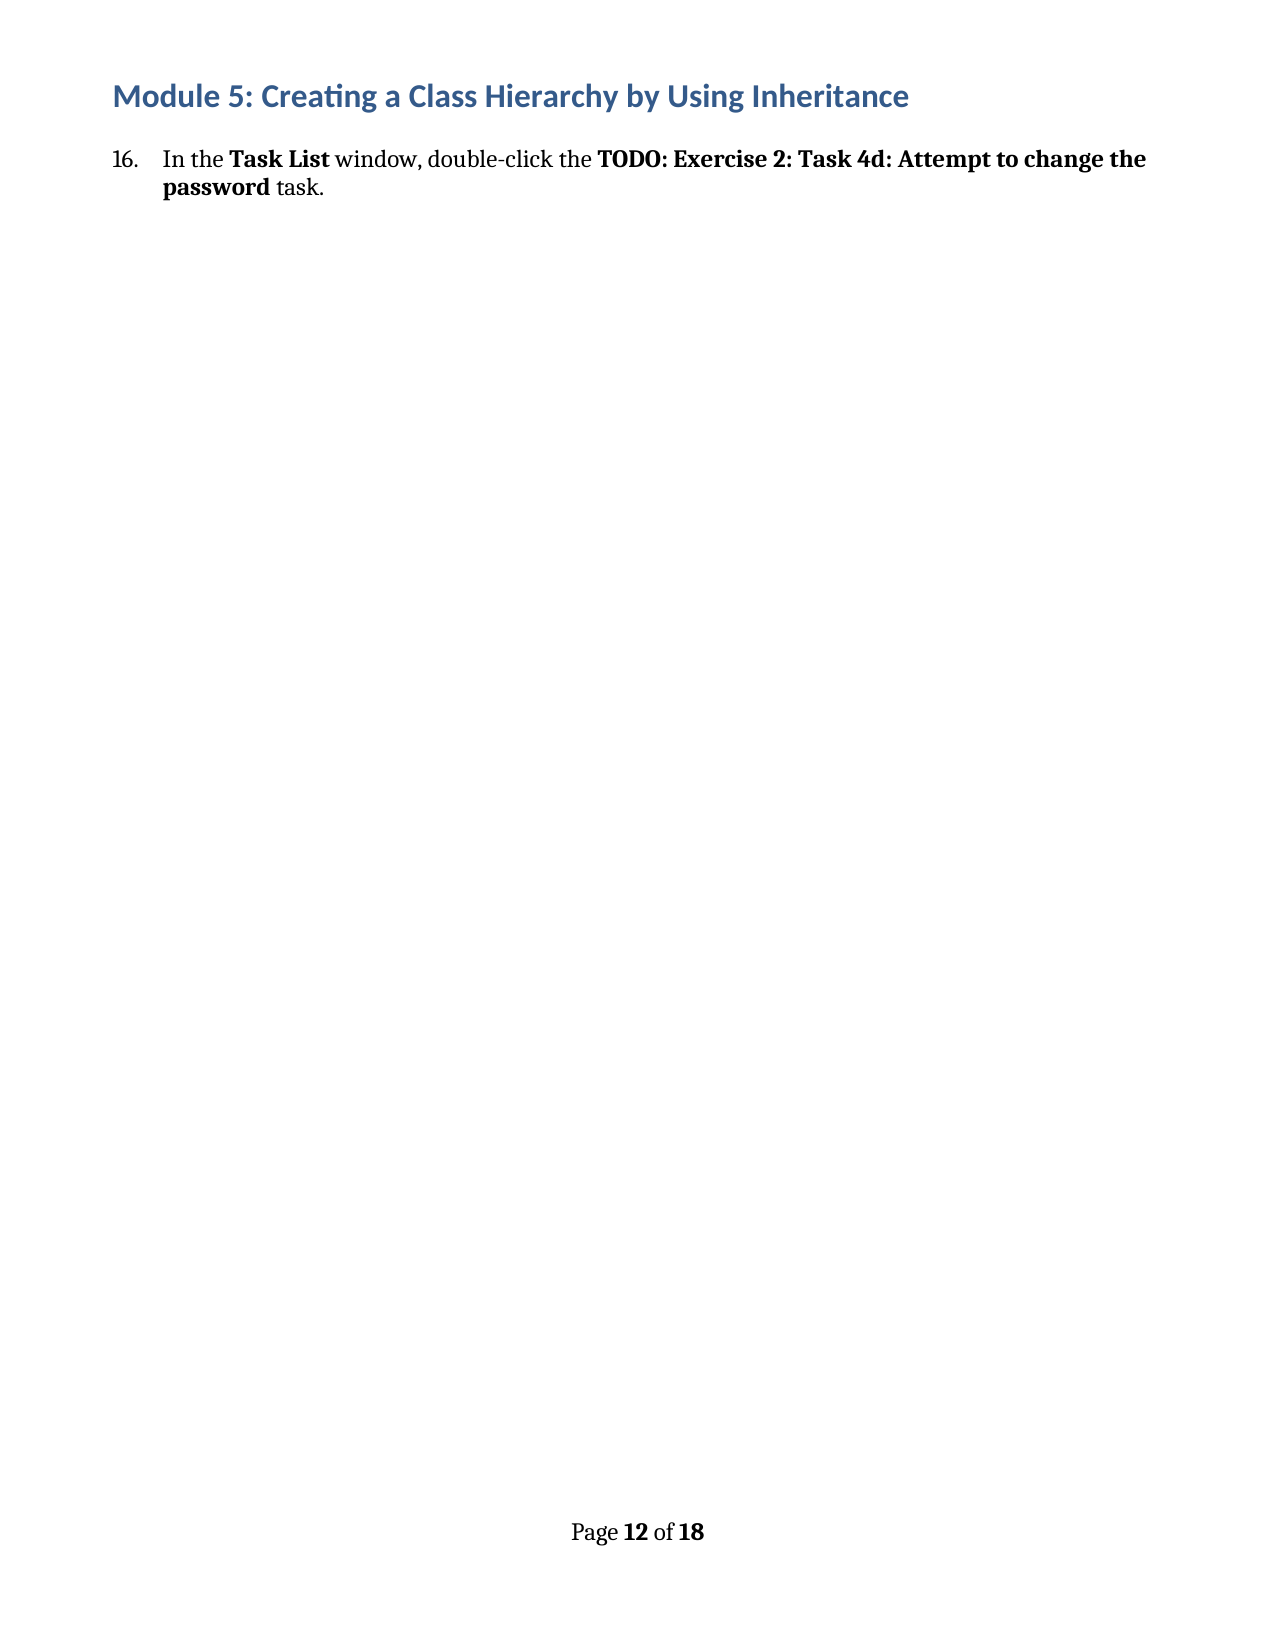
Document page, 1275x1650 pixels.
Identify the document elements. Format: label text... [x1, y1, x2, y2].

list In the Task List window, double-click the TODO: Exercise 2: Task 4d: Attempt to change the password task. [112, 144, 1162, 202]
